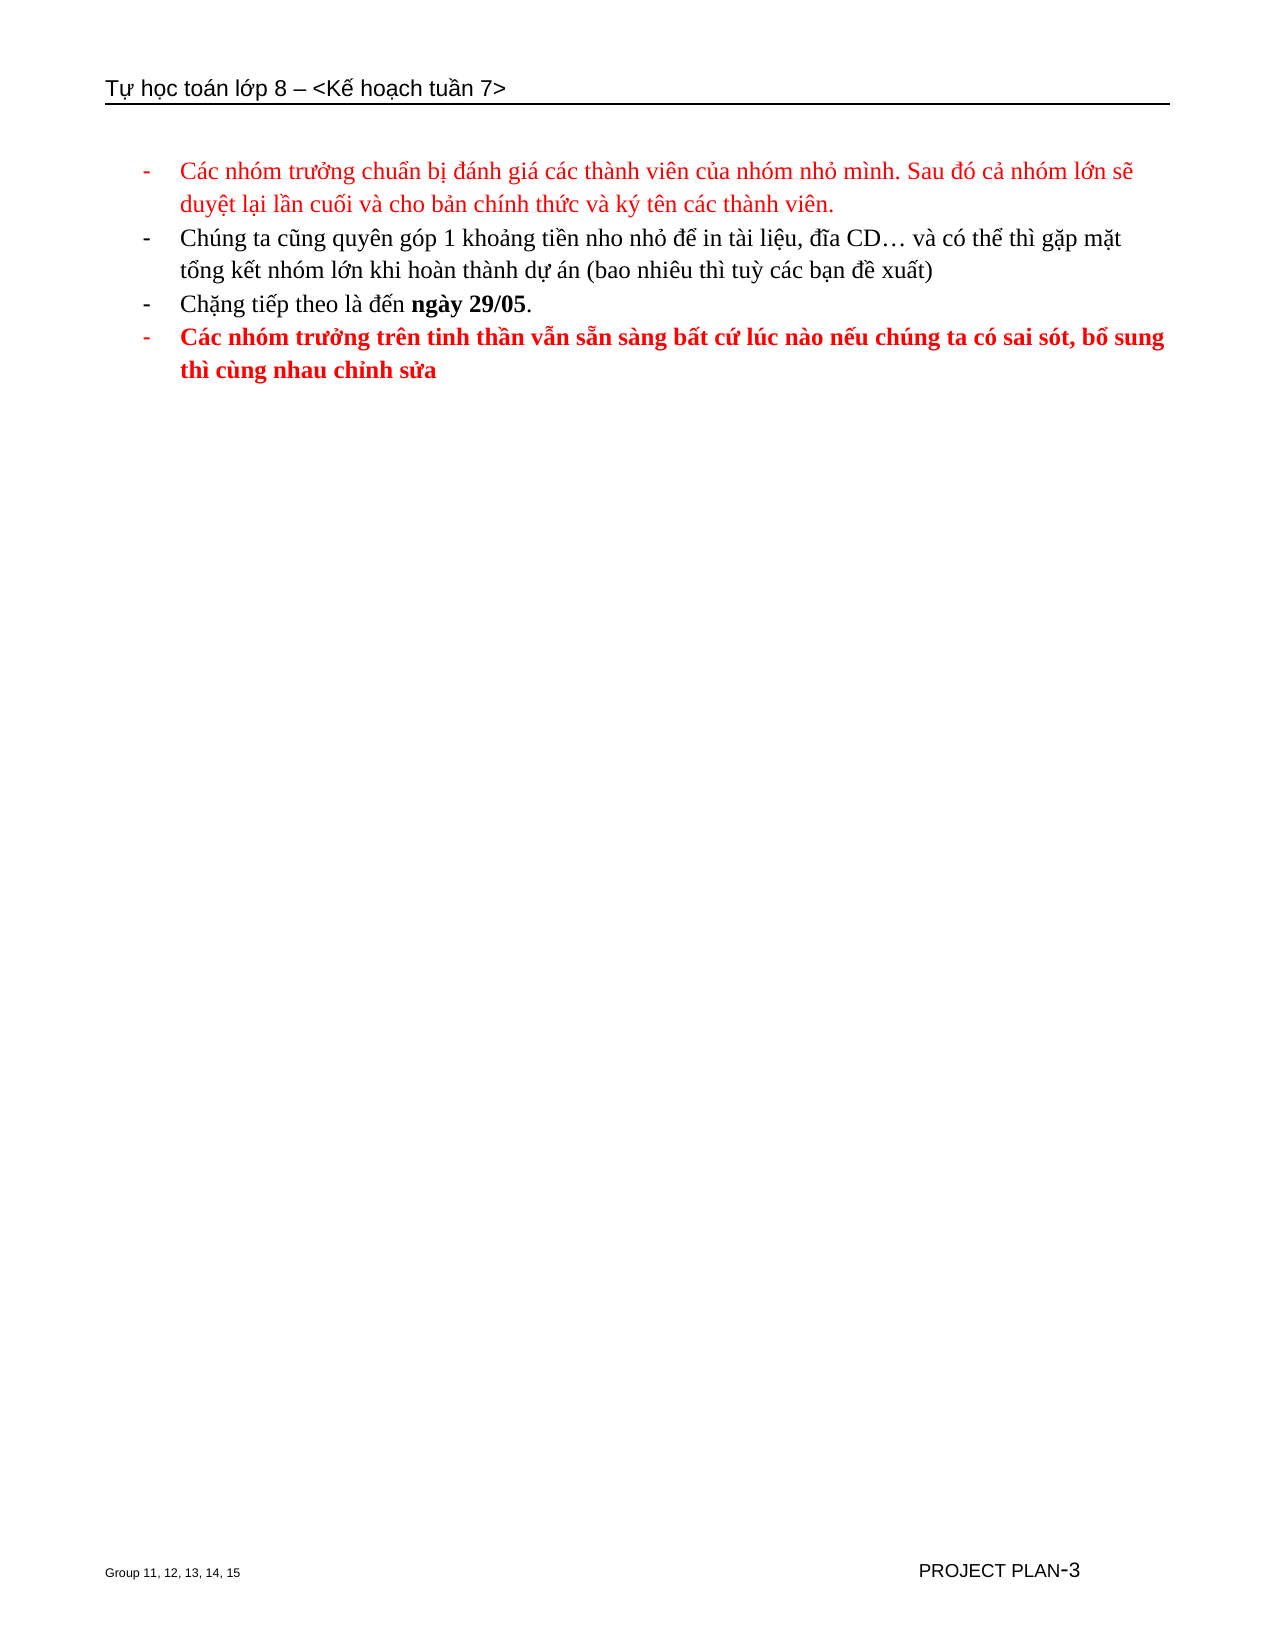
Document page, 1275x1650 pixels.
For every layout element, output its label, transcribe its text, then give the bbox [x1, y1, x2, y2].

list Chặng tiếp theo là đến ngày 29/05. [142, 289, 1170, 317]
list Các nhóm trưởng chuẩn bị đánh giá các thành viên của nhóm nhỏ mình. Sau đó cả nhóm lớn sẽ duyệt lại lần cuối và cho bản chính thức và ký tên các thành viên. [142, 156, 1170, 218]
list Chúng ta cũng quyên góp 1 khoảng tiền nho nhỏ để in tài liệu, đĩa CD… và có thể thì gặp mặt tổng kết nhóm lớn khi hoàn thành dự án (bao nhiêu thì tuỳ các bạn đề xuất) [142, 222, 1170, 284]
list Các nhóm trưởng trên tinh thần vẫn sẵn sàng bất cứ lúc nào nếu chúng ta có sai sót, bổ sung thì cùng nhau chỉnh sửa [142, 322, 1170, 384]
